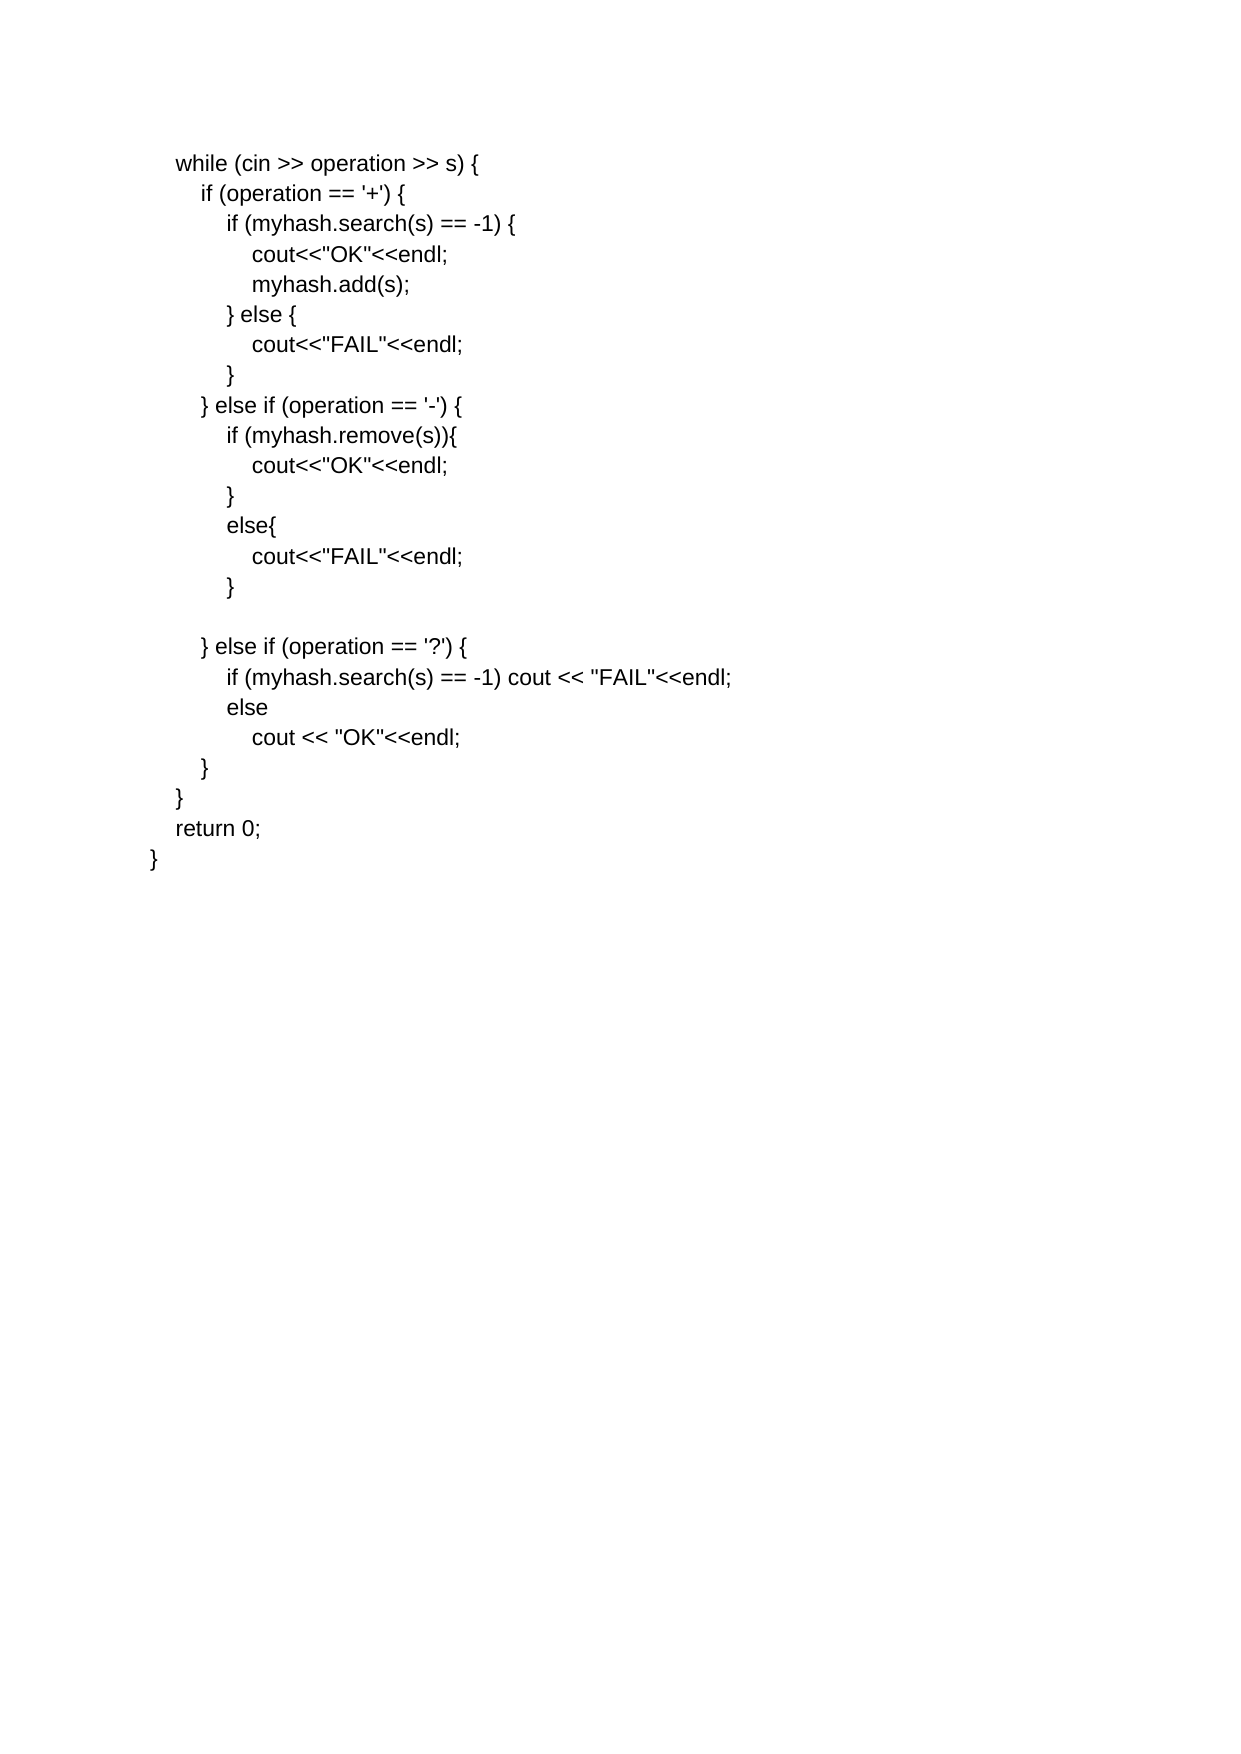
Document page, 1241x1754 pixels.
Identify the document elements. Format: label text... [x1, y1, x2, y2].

text cout<<"FAIL"<<endl; [150, 331, 1090, 358]
text } [150, 361, 1090, 388]
text if (myhash.search(s) == -1) cout << "FAIL"<<endl; [150, 663, 1090, 690]
text } [150, 754, 1090, 781]
text cout<<"OK"<<endl; [150, 452, 1090, 478]
text } else if (operation == '?') { [150, 633, 1090, 660]
text } [150, 482, 1090, 509]
text while (cin >> operation >> s) { [150, 150, 1090, 176]
text else [150, 694, 1090, 720]
text } else { [150, 301, 1090, 327]
text if (operation == '+') { [150, 180, 1090, 207]
text if (myhash.remove(s)){ [150, 422, 1090, 448]
text if (myhash.search(s) == -1) { [150, 210, 1090, 237]
text cout<<"OK"<<endl; [150, 241, 1090, 267]
text } [150, 573, 1090, 599]
text } [150, 845, 1090, 871]
text } else if (operation == '-') { [150, 392, 1090, 418]
text } [150, 784, 1090, 811]
text cout<<"FAIL"<<endl; [150, 543, 1090, 569]
text myhash.add(s); [150, 271, 1090, 297]
text cout << "OK"<<endl; [150, 724, 1090, 750]
text else{ [150, 512, 1090, 539]
text return 0; [150, 814, 1090, 841]
